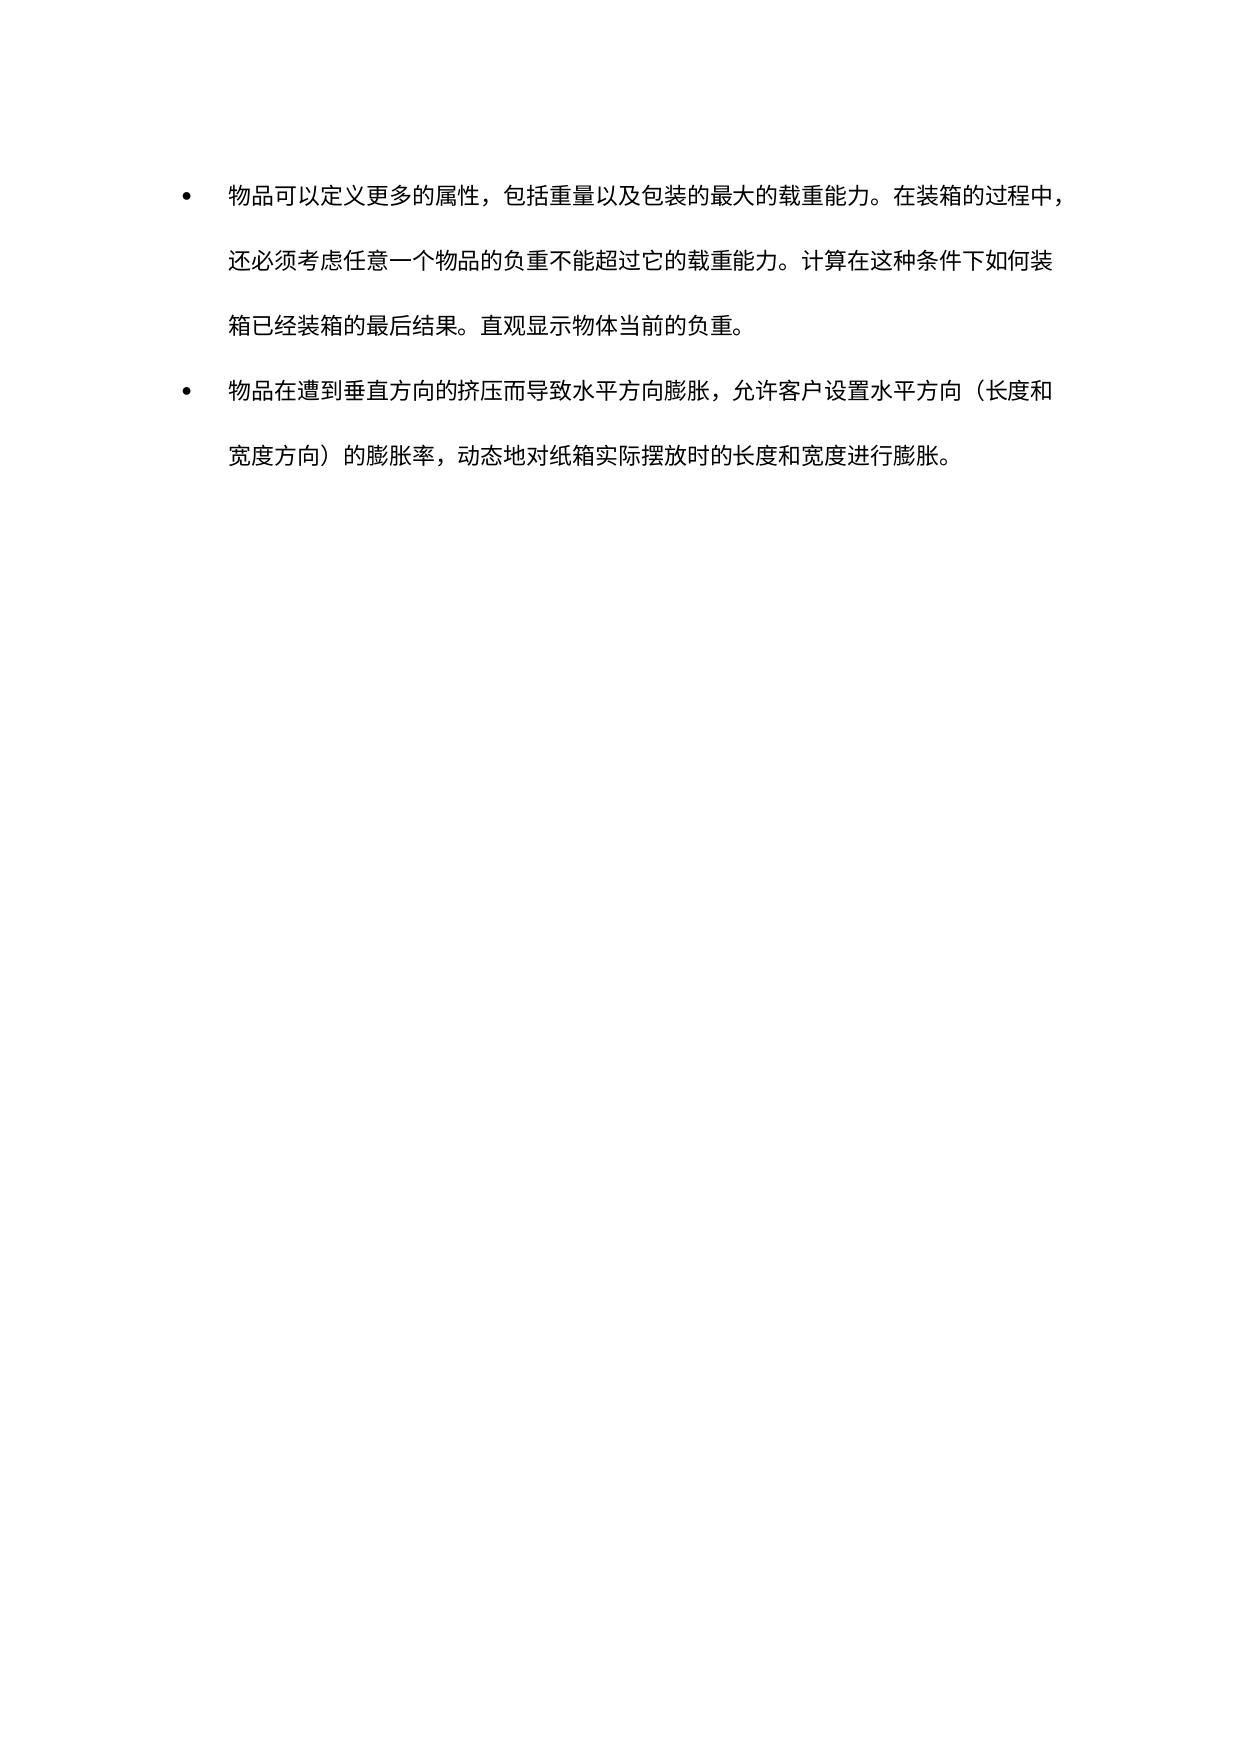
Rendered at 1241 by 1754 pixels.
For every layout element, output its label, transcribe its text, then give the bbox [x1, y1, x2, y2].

list 物品在遭到垂直方向的挤压而导致水平方向膨胀，允许客户设置水平方向（长度和宽度方向）的膨胀率，动态地对纸箱实际摆放时的长度和宽度进行膨胀。 [183, 386, 1058, 516]
list 物品可以定义更多的属性，包括重量以及包装的最大的载重能力。在装箱的过程中，还必须考虑任意一个物品的负重不能超过它的载重能力。计算在这种条件下如何装箱已经装箱的最后结果。直观显示物体当前的负重。 [183, 162, 1058, 357]
